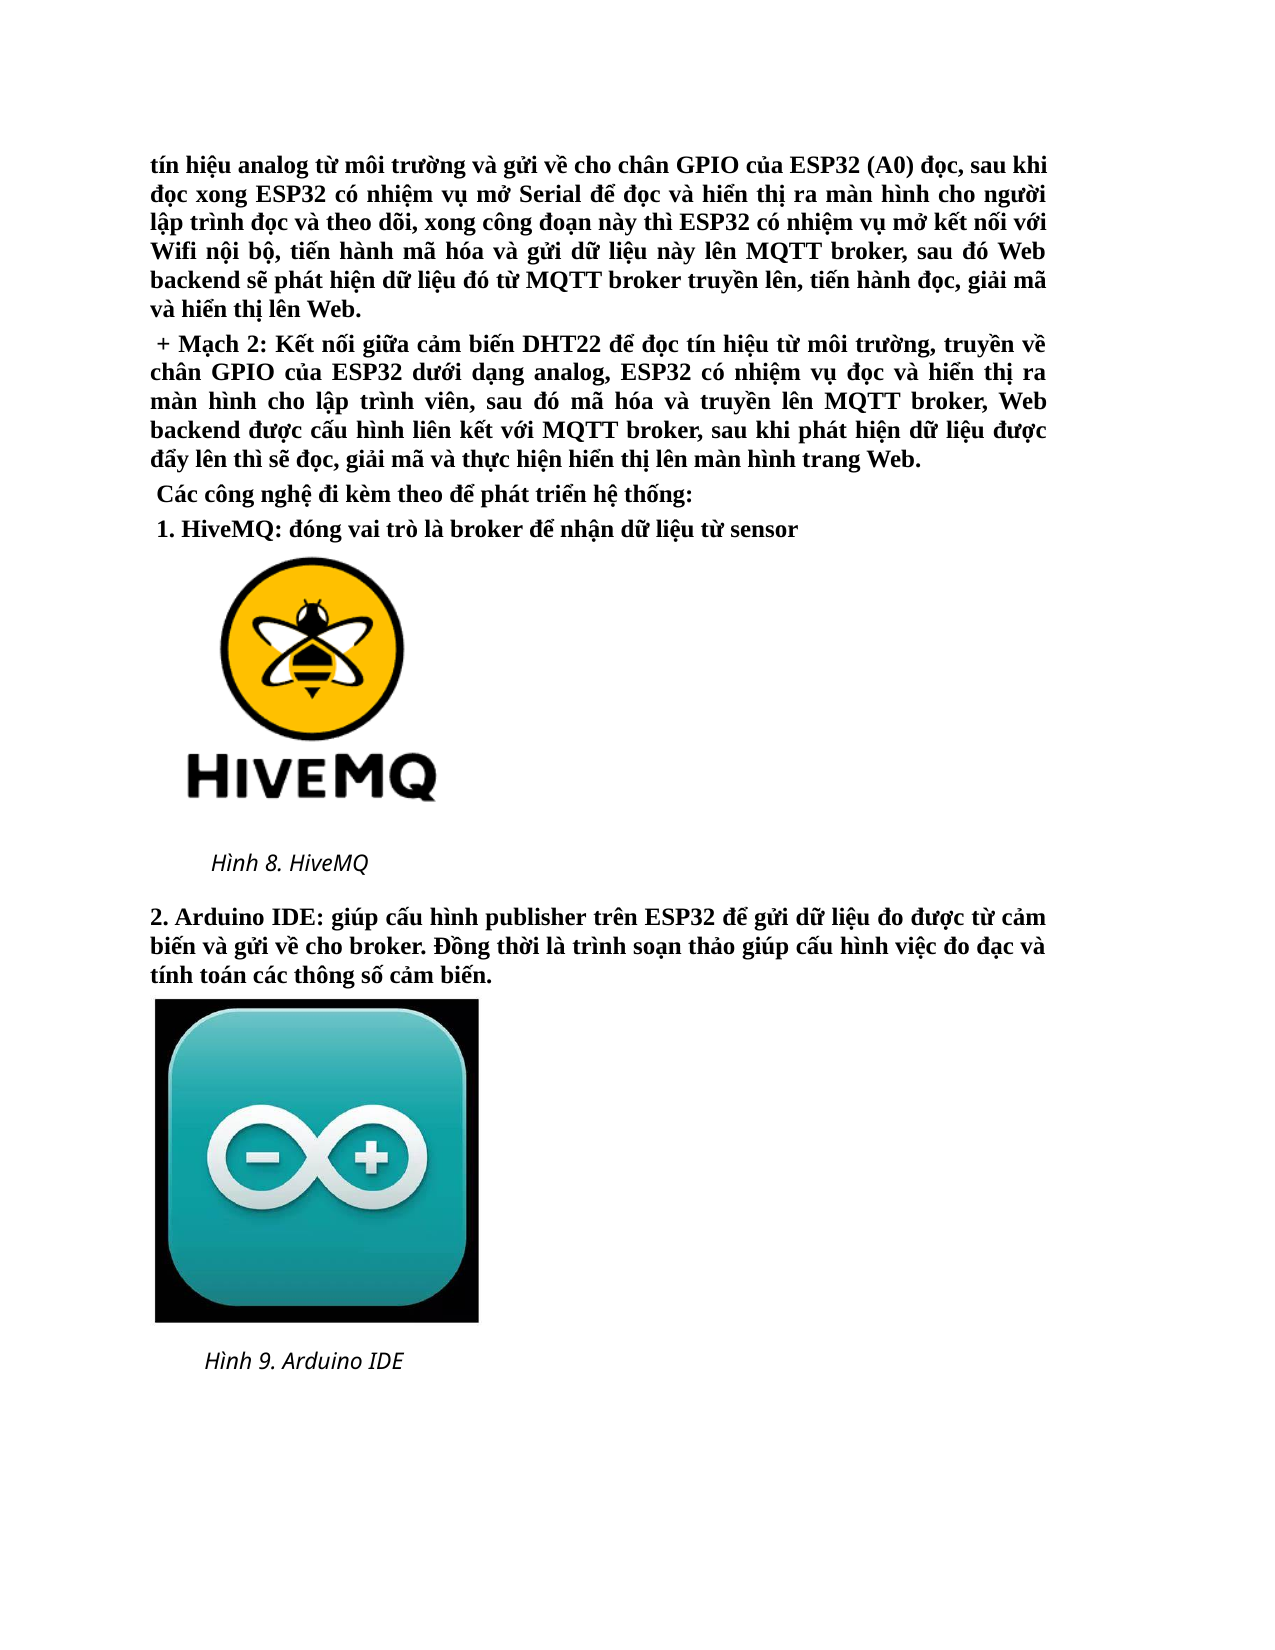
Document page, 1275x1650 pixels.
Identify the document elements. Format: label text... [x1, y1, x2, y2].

text 2. Arduino IDE: giúp cấu hình publisher trên ESP32 để gửi dữ liệu đo được từ cảm biến và gửi về cho broker. Đồng thời là trình soạn thảo giúp cấu hình việc đo đạc và tính toán các thông số cảm biến. [150, 902, 1048, 989]
picture [150, 995, 483, 1327]
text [150, 150, 1048, 322]
text + Mạch 2: Kết nối giữa cảm biến DHT22 để đọc tín hiệu từ môi trường, truyền về chân GPIO của ESP32 dưới dạng analog, ESP32 có nhiệm vụ đọc và hiển thị ra màn hình cho lập trình viên, sau đó mã hóa và truyền lên MQTT broker, Web backend được cấu hình liên kết với MQTT broker, sau khi phát hiện dữ liệu được đẩy lên thì sẽ đọc, giải mã và thực hiện hiển thị lên màn hình trang Web. [150, 329, 1048, 472]
text Các công nghệ đi kèm theo để phát triển hệ thống: [150, 479, 1048, 507]
text 1. HiveMQ: đóng vai trò là broker để nhận dữ liệu từ sensor [150, 514, 1048, 542]
picture [156, 548, 470, 827]
